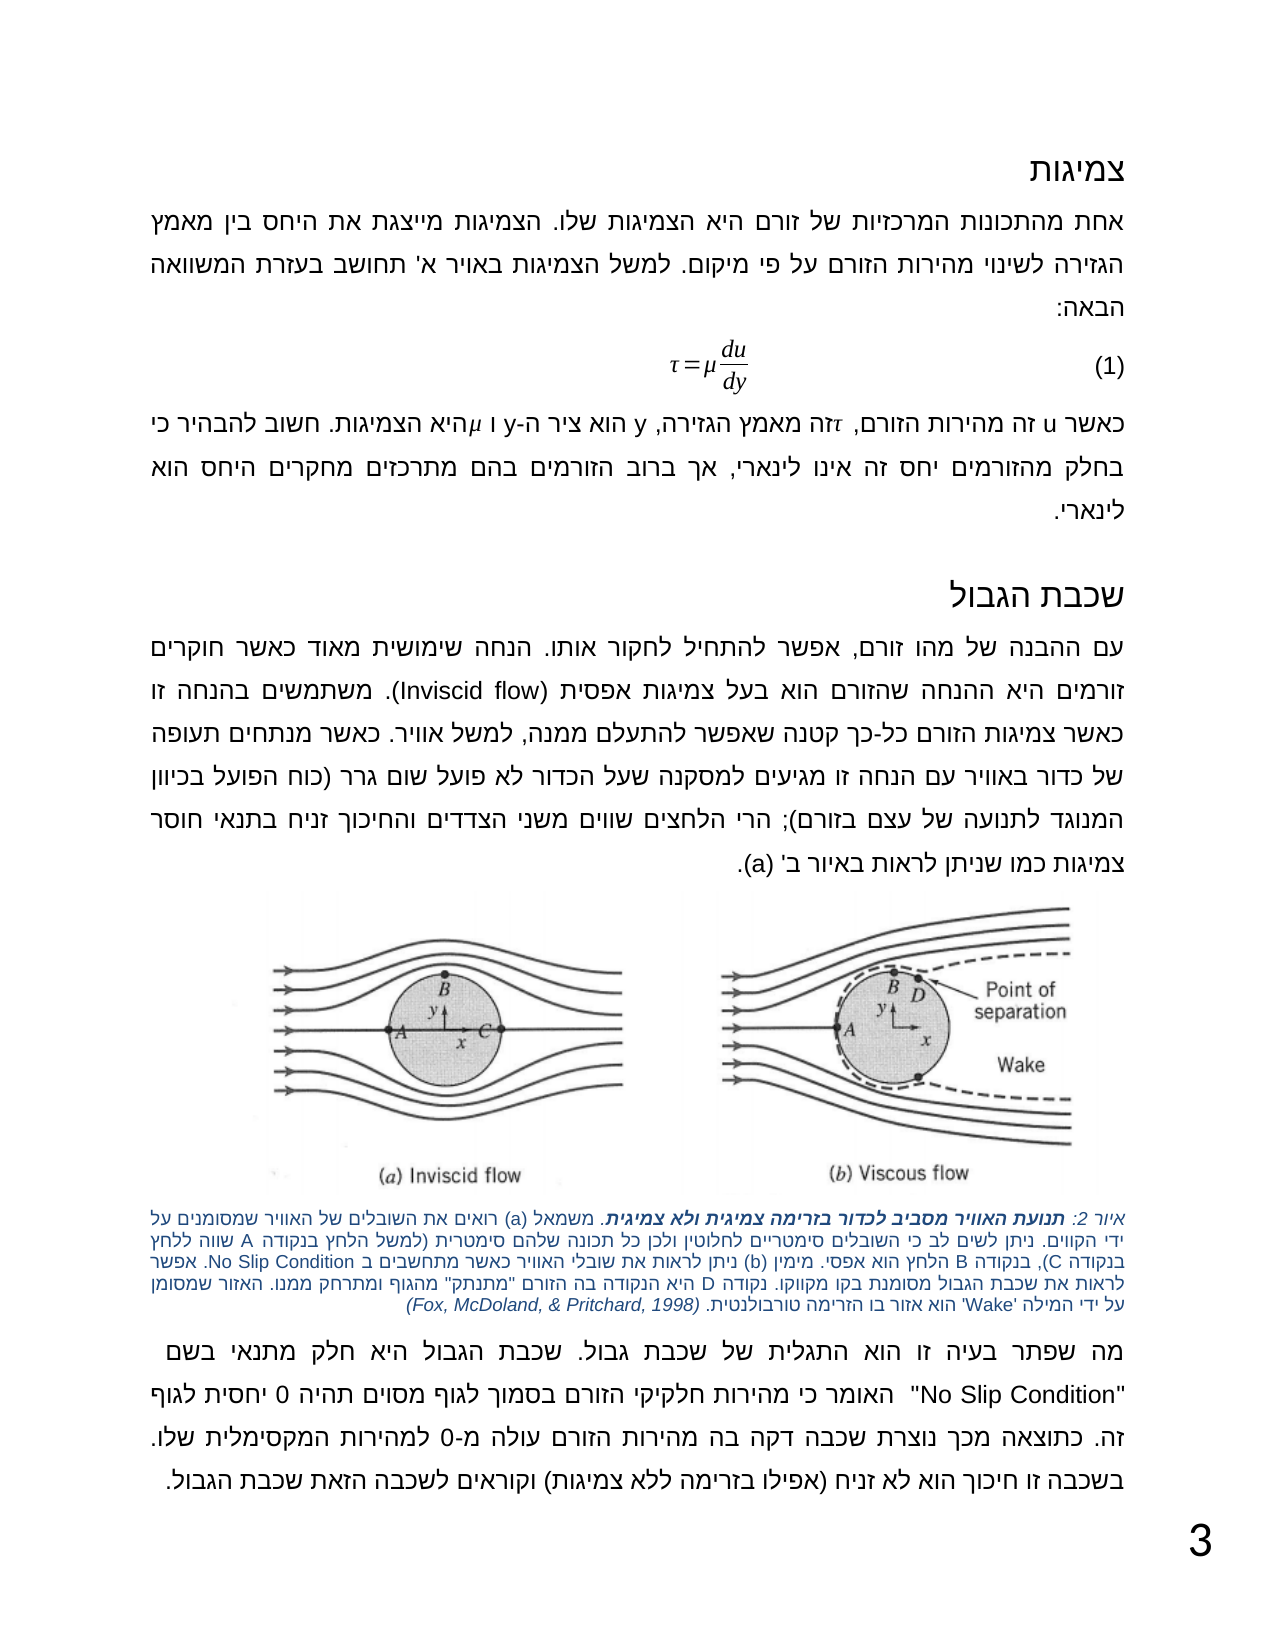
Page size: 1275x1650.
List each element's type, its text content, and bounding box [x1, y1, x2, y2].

subtitle צמיגות [150, 150, 1125, 188]
text (1) [150, 336, 1125, 395]
text כאשר u זה מהירות הזורם, זה מאמץ הגזירה, y הוא ציר ה-y ו היא הצמיגות. חשוב להבהיר כי בחלק מהזורמים יחס זה אינו לינארי, אך ברוב הזורמים בהם מתרכזים מחקרים היחס הוא לינארי. [150, 409, 1125, 524]
text אחת מהתכונות המרכזיות של זורם היא הצמיגות שלו. הצמיגות מייצגת את היחס בין מאמץ הגזירה לשינוי מהירות הזורם על פי מיקום. למשל הצמיגות באויר א' תחושב בעזרת המשוואה הבאה: [150, 207, 1125, 322]
text מה שפתר בעיה זו הוא התגלית של שכבת גבול. שכבת הגבול היא חלק מתנאי בשם "No Slip Condition" האומר כי מהירות חלקיקי הזורם בסמוך לגוף מסוים תהיה 0 יחסית לגוף זה. כתוצאה מכך נוצרת שכבה דקה בה מהירות הזורם עולה מ-0 למהירות המקסימלית שלו. בשכבה זו חיכוך הוא לא זניח (אפילו בזרימה ללא צמיגות) וקוראים לשכבה הזאת שכבת הגבול. [150, 1337, 1125, 1495]
text עם ההבנה של מהו זורם, אפשר להתחיל לחקור אותו. הנחה שימושית מאוד כאשר חוקרים זורמים היא ההנחה שהזורם הוא בעל צמיגות אפסית (Inviscid flow). משתמשים בהנחה זו כאשר צמיגות הזורם כל-כך קטנה שאפשר להתעלם ממנה, למשל אוויר. כאשר מנתחים תעופה של כדור באוויר עם הנחה זו מגיעים למסקנה שעל הכדור לא פועל שום גרר (כוח הפועל בכיוון המנוגד לתנועה של עצם בזורם); הרי הלחצים שווים משני הצדדים והחיכוך זניח בתנאי חוסר צמיגות כמו שניתן לראות באיור ב' (a). [150, 633, 1125, 877]
text איור ב: תנועת האוויר מסביב לכדור בזרימה צמיגית ולא צמיגית. משמאל (a) רואים את השובלים של האוויר שמסומנים על ידי הקווים. ניתן לשים לב כי השובלים סימטריים לחלוטין ולכן כל תכונה שלהם סימטרית (למשל הלחץ בנקודה A שווה ללחץ בנקודה C), בנקודה B הלחץ הוא אפסי. מימין (b) ניתן לראות את שובלי האוויר כאשר מתחשבים ב No Slip Condition. אפשר לראות את שכבת הגבול מסומנת בקו מקווקו. נקודה D היא הנקודה בה הזורם "מתנתק" מהגוף ומתרחק ממנו. האזור שמסומן על ידי המילה 'Wake' הוא אזור בו הזרימה טורבולנטית. [150, 1208, 1125, 1316]
picture [225, 891, 1125, 1195]
subtitle שכבת הגבול [150, 576, 1125, 615]
